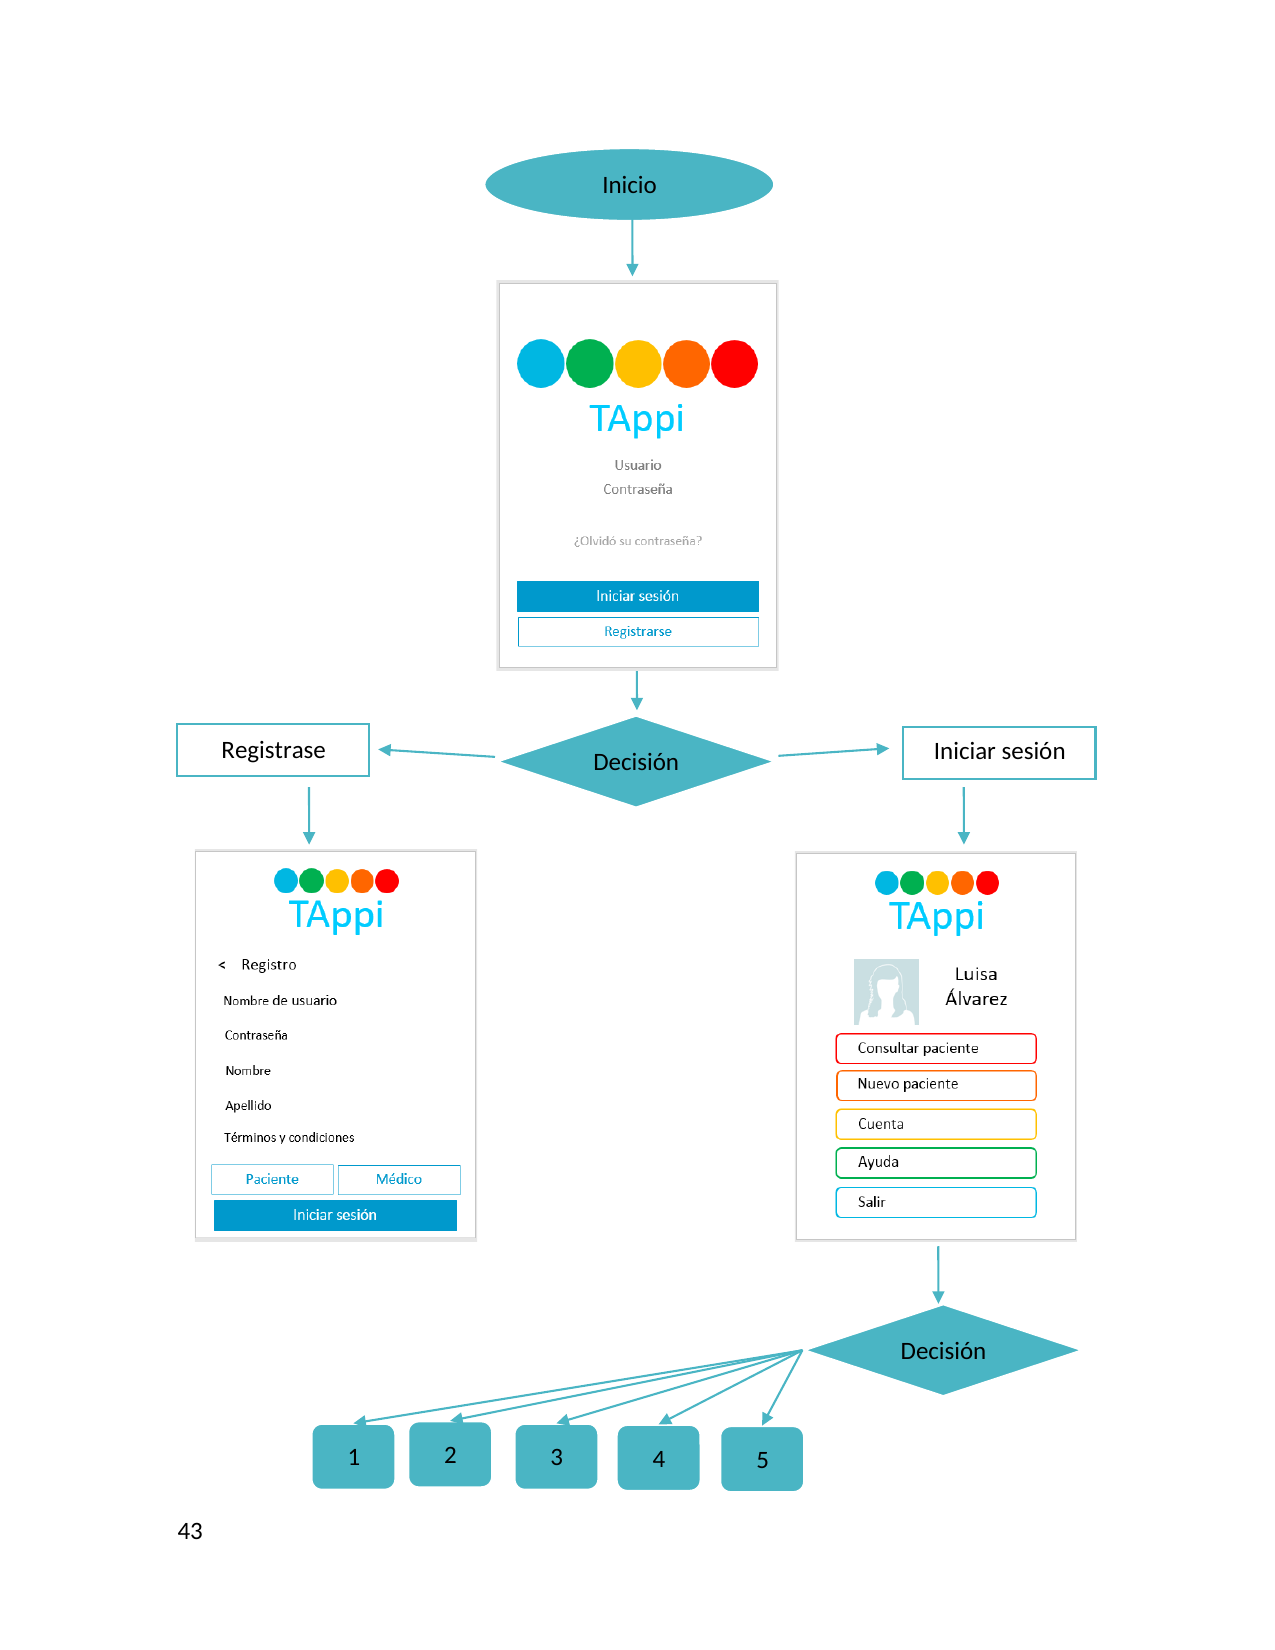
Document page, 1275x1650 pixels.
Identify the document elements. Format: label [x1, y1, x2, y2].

picture [496, 280, 779, 671]
picture [794, 851, 1077, 1242]
picture [194, 849, 478, 1242]
